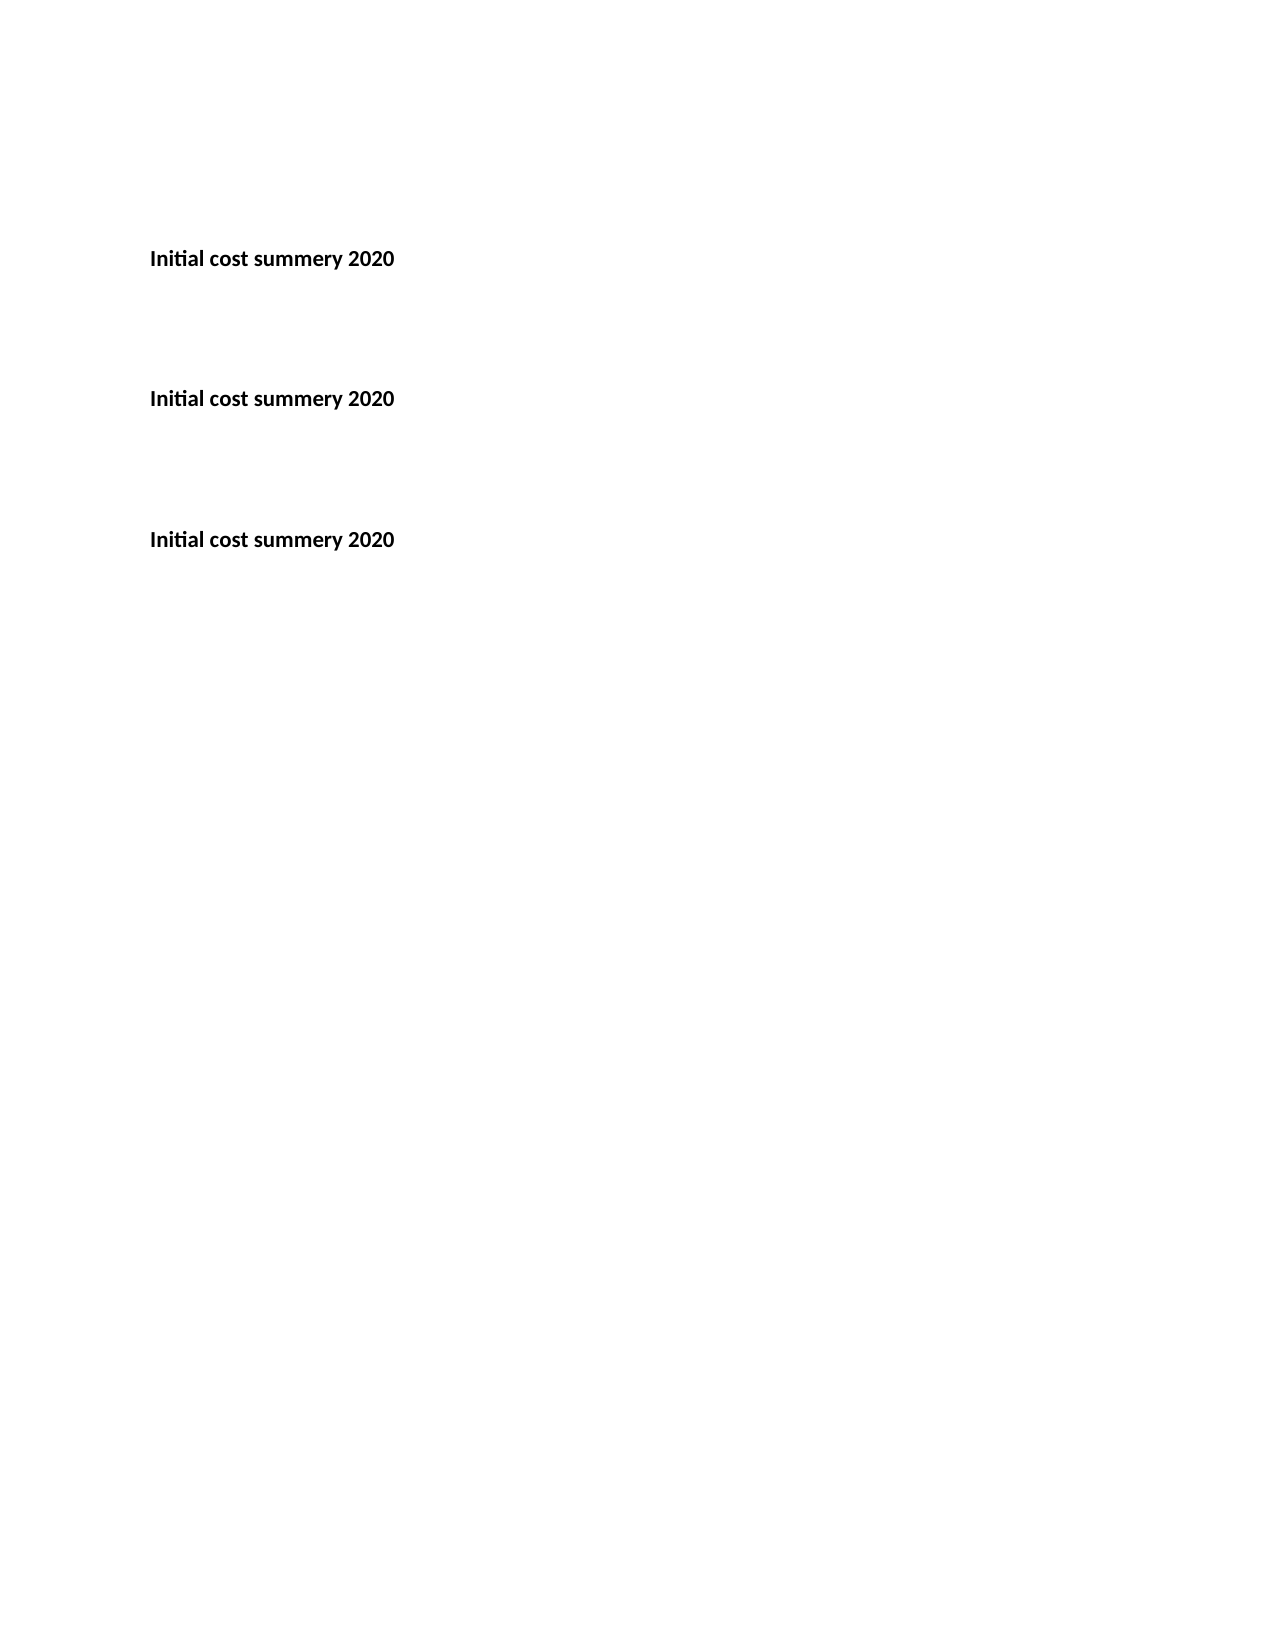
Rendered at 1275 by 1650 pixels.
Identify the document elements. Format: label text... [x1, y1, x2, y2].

text Initial cost summery 2020 [150, 525, 1125, 553]
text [150, 244, 1125, 272]
text Initial cost summery 2020 [150, 384, 1125, 412]
